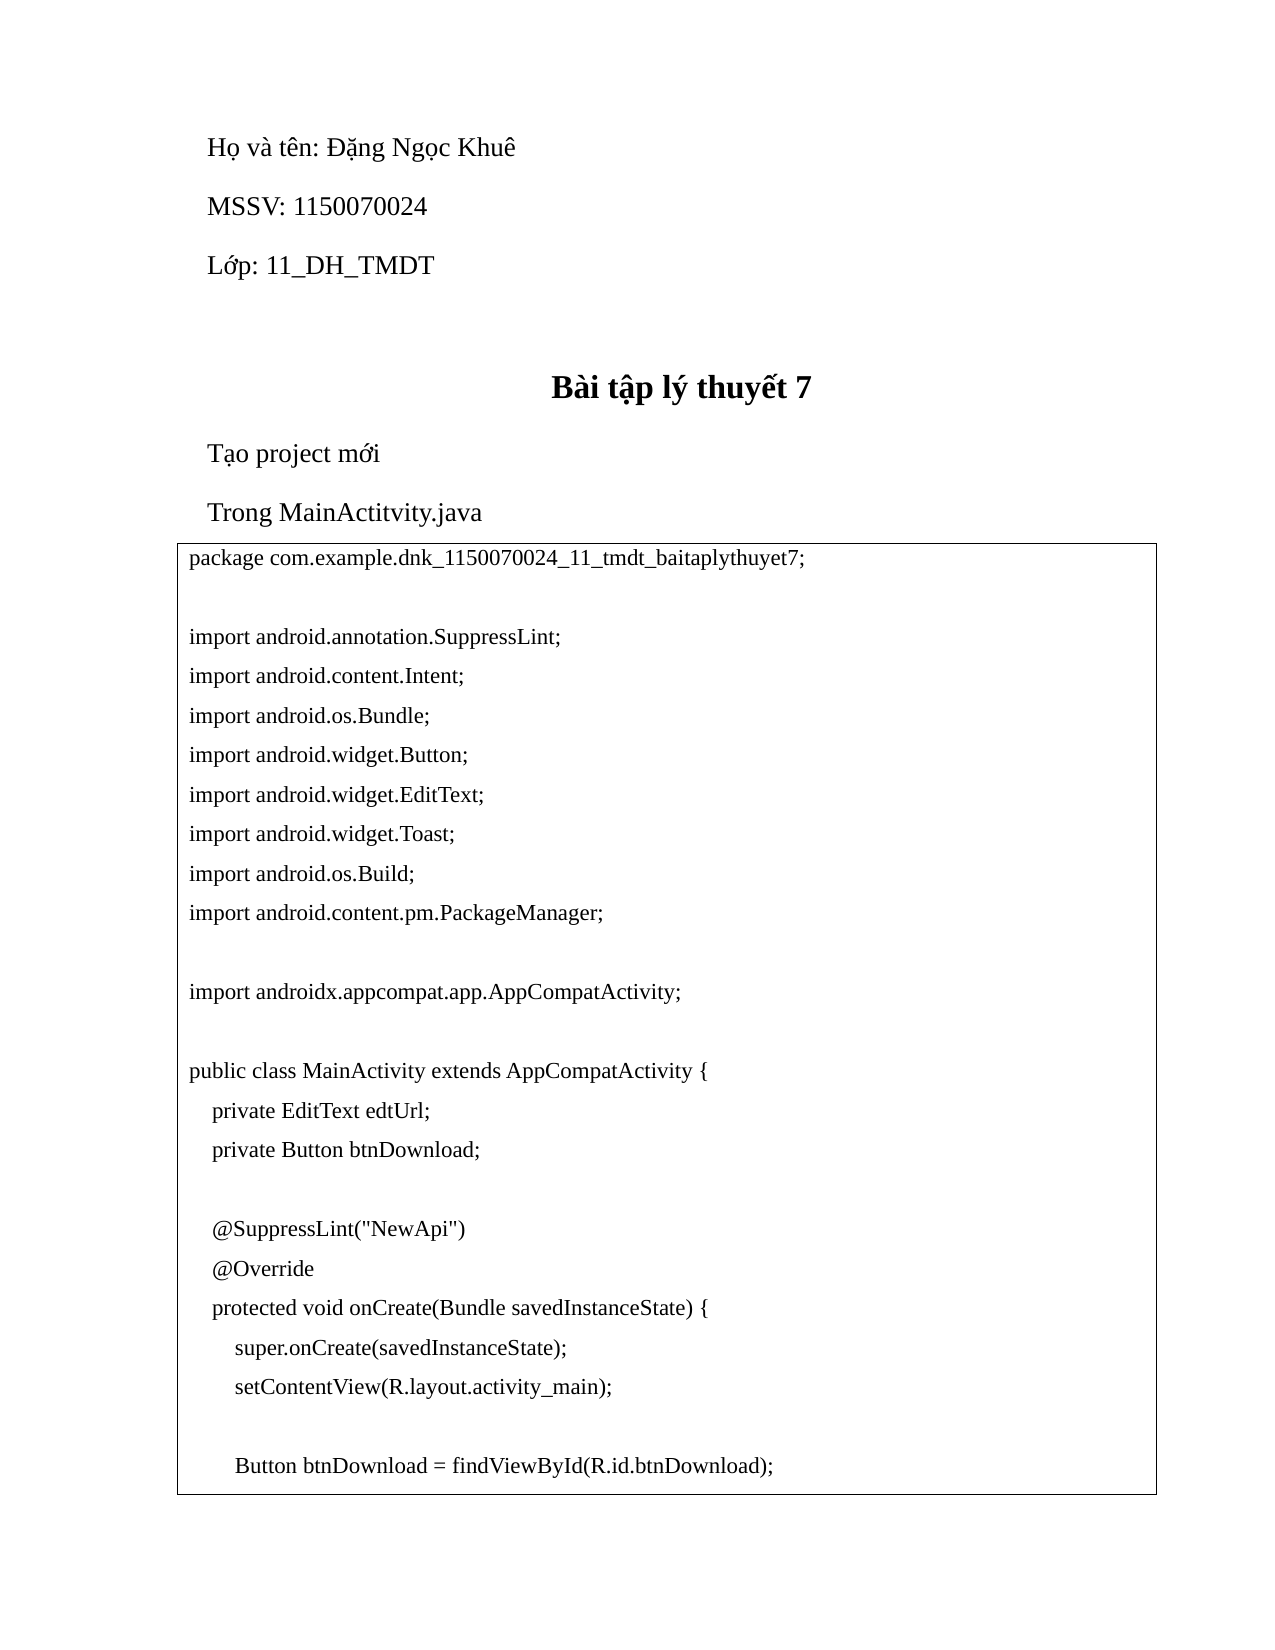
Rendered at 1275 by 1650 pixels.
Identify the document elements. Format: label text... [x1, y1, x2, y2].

text Tạo project mới [177, 437, 1156, 468]
text MSSV: 1150070024 [177, 190, 1156, 221]
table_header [178, 544, 1156, 1494]
text Bài tập lý thuyết 7 [177, 367, 1156, 406]
text Trong MainActitvity.java [177, 496, 1156, 528]
text Họ và tên: Đặng Ngọc Khuê [177, 131, 1156, 162]
text Lớp: 11_DH_TMDT [177, 249, 1156, 280]
